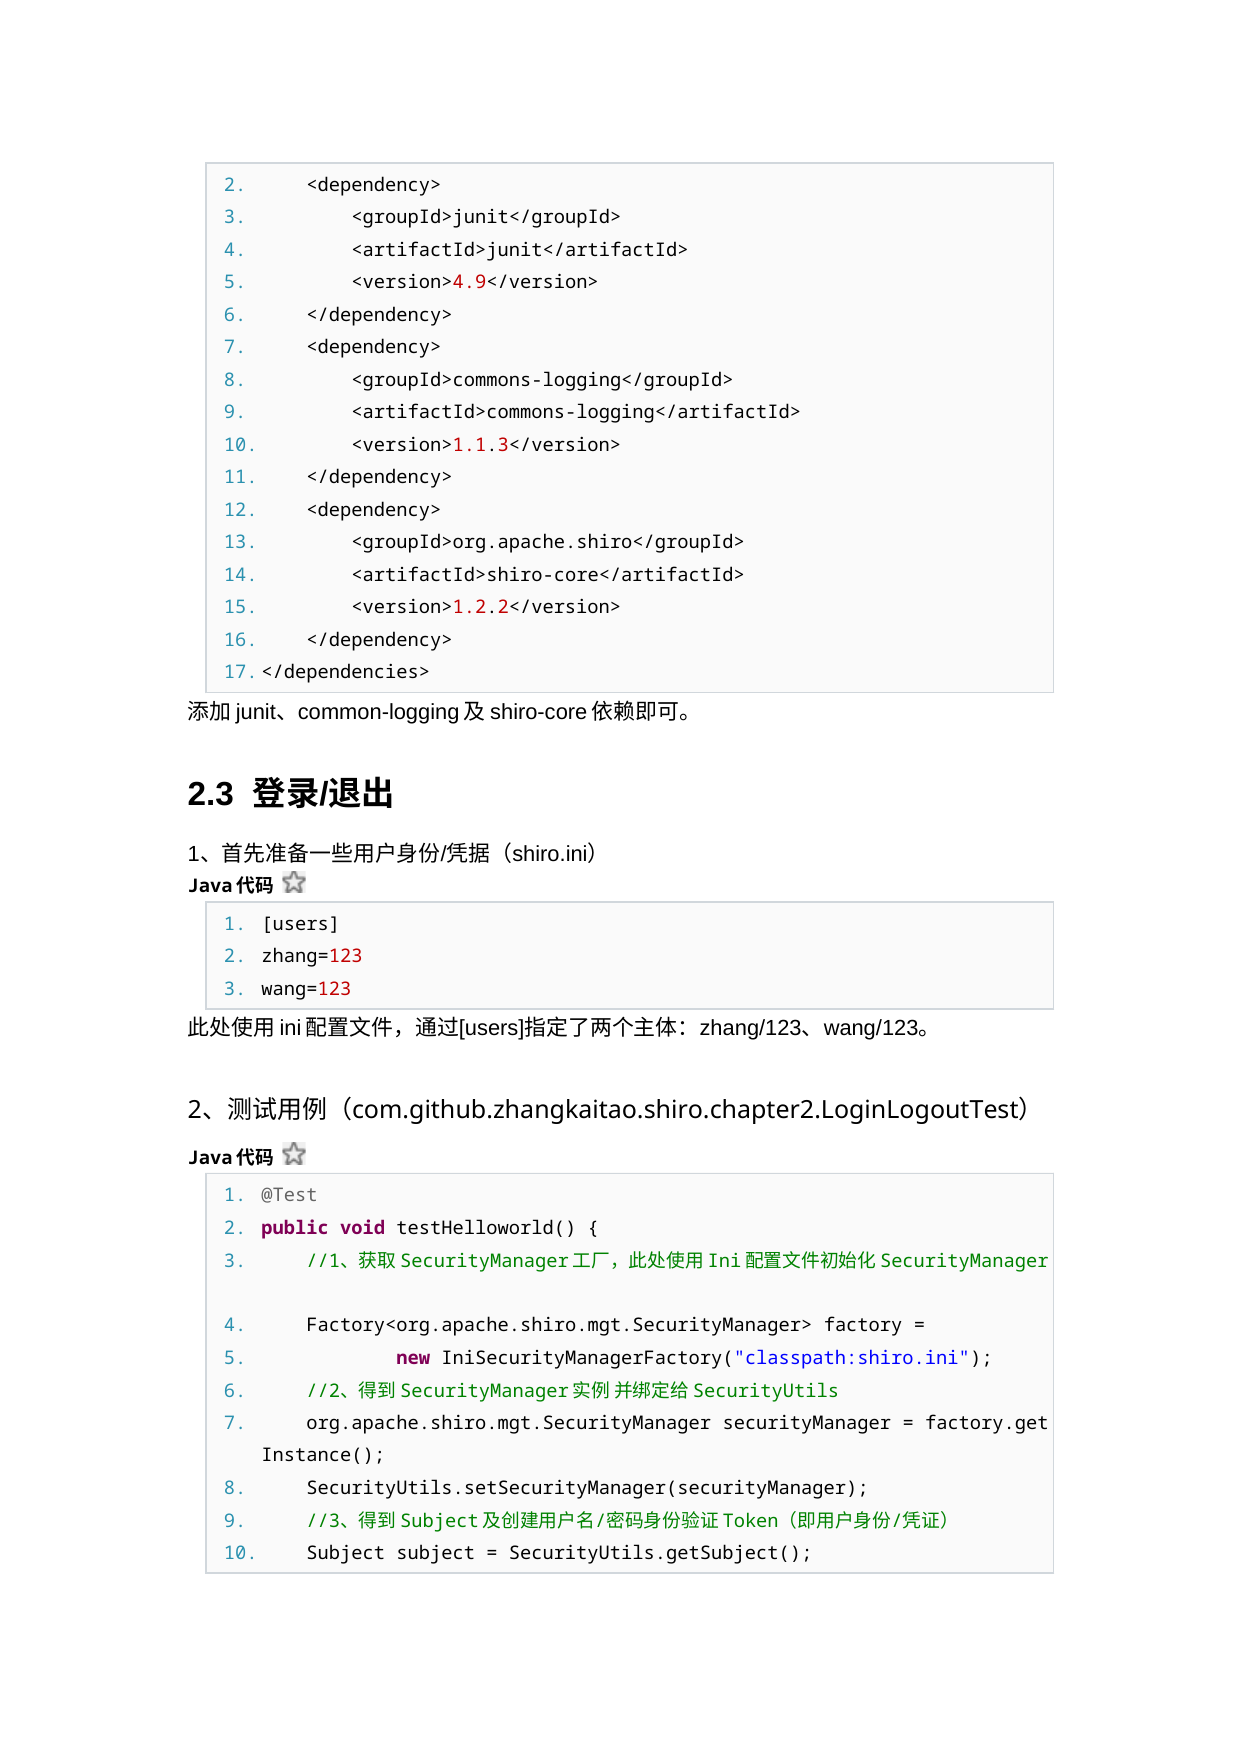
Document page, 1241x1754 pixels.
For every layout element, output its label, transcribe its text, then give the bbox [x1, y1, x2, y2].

text Java代码 [187, 868, 1053, 901]
text 1、首先准备一些用户身份/凭据（shiro.ini） [187, 836, 1053, 868]
text 添加junit、common-logging及shiro-core依赖即可。 [187, 693, 1053, 726]
list <dependency> [207, 164, 1053, 194]
list <groupId>org.apache.shiro</groupId> [207, 519, 1053, 552]
list </dependency> [207, 454, 1053, 487]
list </dependencies> [207, 649, 1053, 692]
list wang=123 [207, 966, 1053, 1008]
text 2.3 登录/退出 [187, 758, 1053, 823]
list Subject subject = SecurityUtils.getSubject(); [207, 1530, 1053, 1572]
list </dependency> [207, 617, 1053, 649]
list <dependency> [207, 324, 1053, 357]
list <artifactId>junit</artifactId> [207, 227, 1053, 259]
list new IniSecurityManagerFactory("classpath:shiro.ini"); [207, 1335, 1053, 1367]
text Java代码 [187, 1140, 1053, 1172]
list @Test [207, 1174, 1053, 1205]
list zhang=123 [207, 933, 1053, 966]
list SecurityUtils.setSecurityManager(securityManager); [207, 1465, 1053, 1497]
list </dependency> [207, 292, 1053, 324]
list org.apache.shiro.mgt.SecurityManager securityManager = factory.getInstance(); [207, 1400, 1053, 1465]
list //2、得到SecurityManager实例 并绑定给SecurityUtils [207, 1367, 1053, 1400]
picture [282, 871, 306, 893]
list <version>4.9</version> [207, 259, 1053, 292]
list <version>1.2.2</version> [207, 584, 1053, 617]
list <artifactId>commons-logging</artifactId> [207, 389, 1053, 422]
list //1、获取SecurityManager工厂，此处使用Ini配置文件初始化SecurityManager [207, 1237, 1053, 1302]
list [users] [207, 903, 1053, 933]
list <version>1.1.3</version> [207, 422, 1053, 454]
list <dependency> [207, 487, 1053, 519]
list public void testHelloworld() { [207, 1205, 1053, 1237]
list <groupId>commons-logging</groupId> [207, 357, 1053, 389]
text 2、测试用例（com.github.zhangkaitao.shiro.chapter2.LoginLogoutTest） [187, 1075, 1053, 1140]
list <groupId>junit</groupId> [207, 194, 1053, 227]
text 此处使用ini配置文件，通过[users]指定了两个主体：zhang/123、wang/123。 [187, 1010, 1053, 1042]
list //3、得到Subject及创建用户名/密码身份验证Token（即用户身份/凭证） [207, 1497, 1053, 1530]
list <artifactId>shiro-core</artifactId> [207, 552, 1053, 584]
list Factory<org.apache.shiro.mgt.SecurityManager> factory = [207, 1302, 1053, 1335]
picture [282, 1142, 306, 1165]
